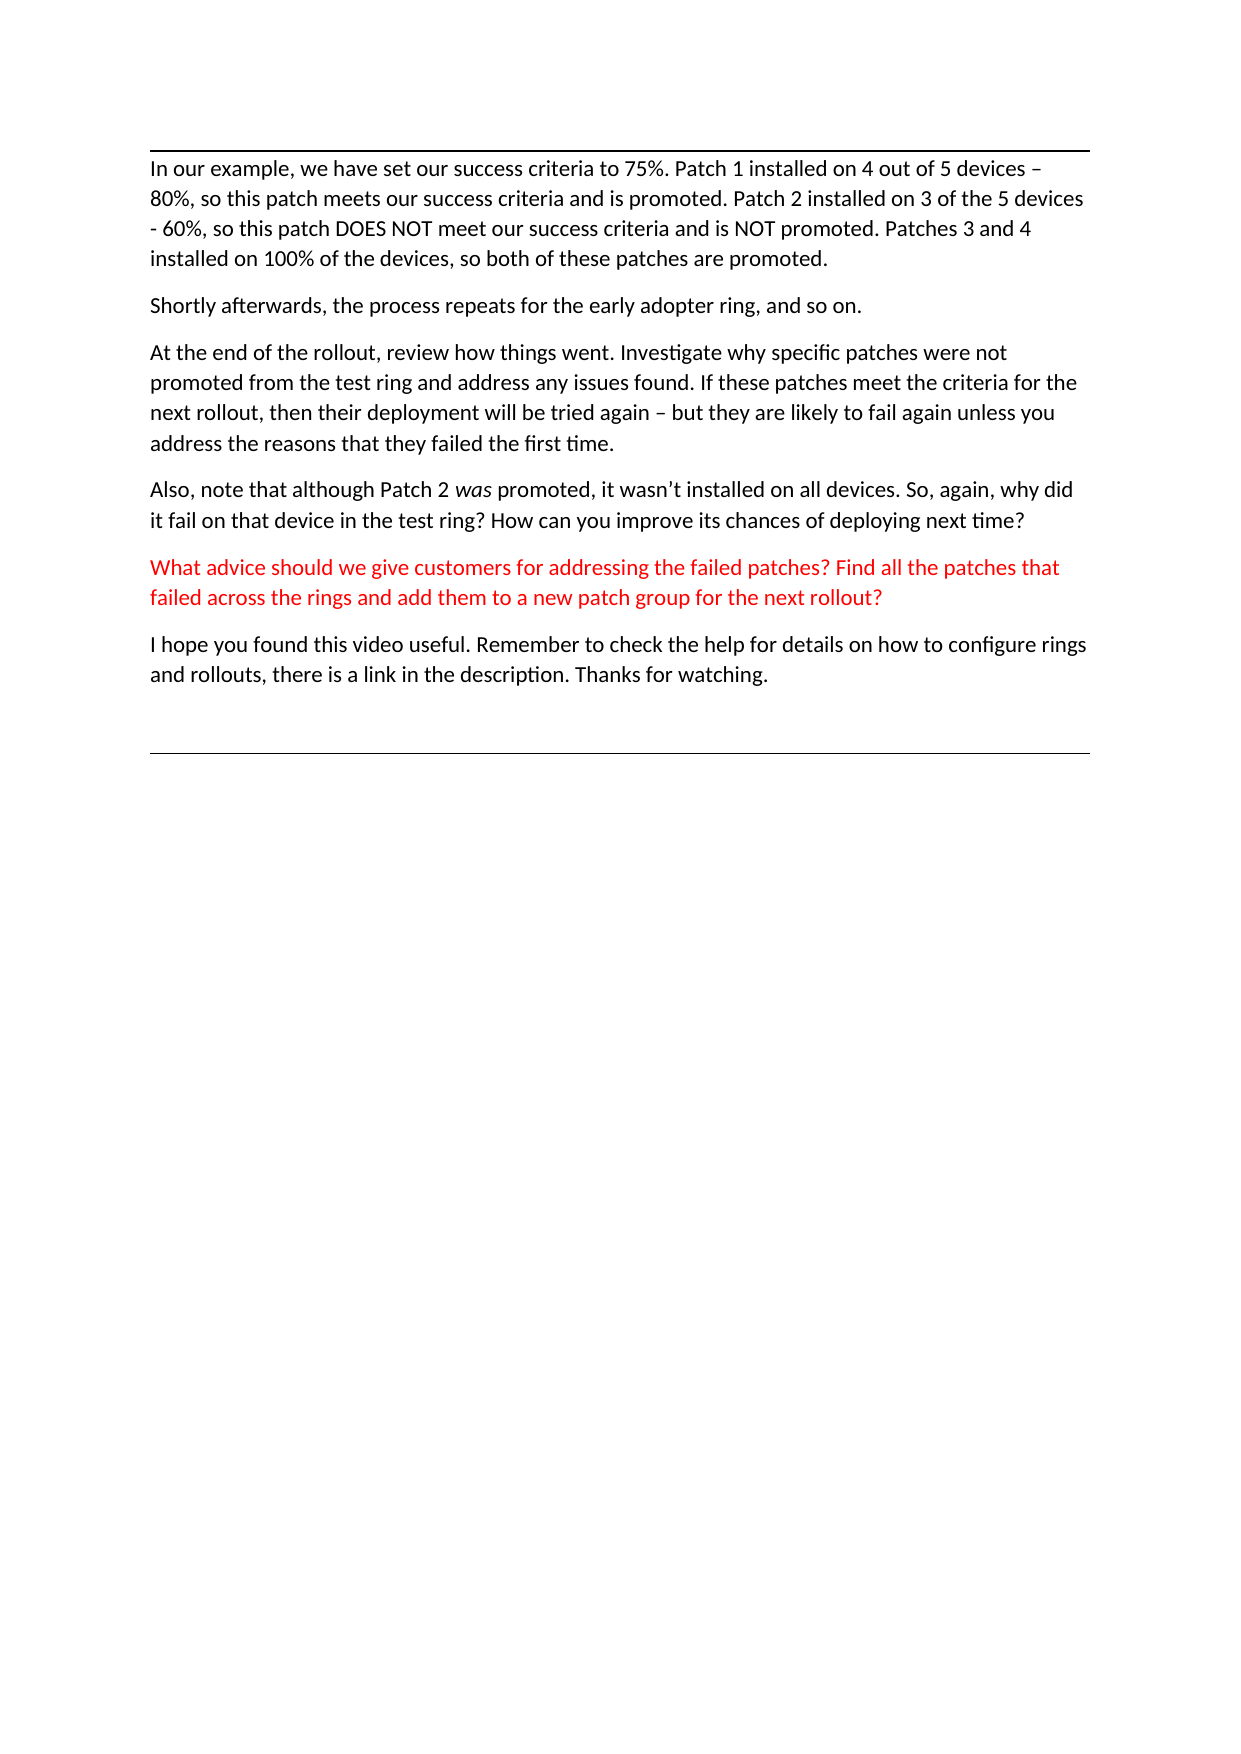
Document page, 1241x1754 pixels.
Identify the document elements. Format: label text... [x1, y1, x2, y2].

text Shortly afterwards, the process repeats for the early adopter ring, and so on. [150, 287, 1090, 319]
text What advice should we give customers for addressing the failed patches? Find all the patches that failed across the rings and add them to a new patch group for the next rollout? [150, 549, 1090, 611]
text At the end of the rollout, review how things went. Investigate why specific patches were not promoted from the test ring and address any issues found. If these patches meet the criteria for the next rollout, then their deployment will be tried again – but they are likely to fail again unless you address the reasons that they failed the first time. [150, 334, 1090, 457]
text I hope you found this video useful. Remember to check the help for details on how to configure rings and rollouts, there is a link in the description. Thanks for watching. [150, 626, 1090, 753]
text In our example, we have set our success criteria to 75%. Patch 1 installed on 4 out of 5 devices – 80%, so this patch meets our success criteria and is promoted. Patch 2 installed on 3 of the 5 devices - 60%, so this patch DOES NOT meet our success criteria and is NOT promoted. Patches 3 and 4 installed on 100% of the devices, so both of these patches are promoted. [150, 152, 1090, 272]
text Also, note that although Patch 2 was promoted, it wasn’t installed on all devices. So, again, why did it fail on that device in the test ring? How can you improve its chances of deploying next time? [150, 472, 1090, 534]
